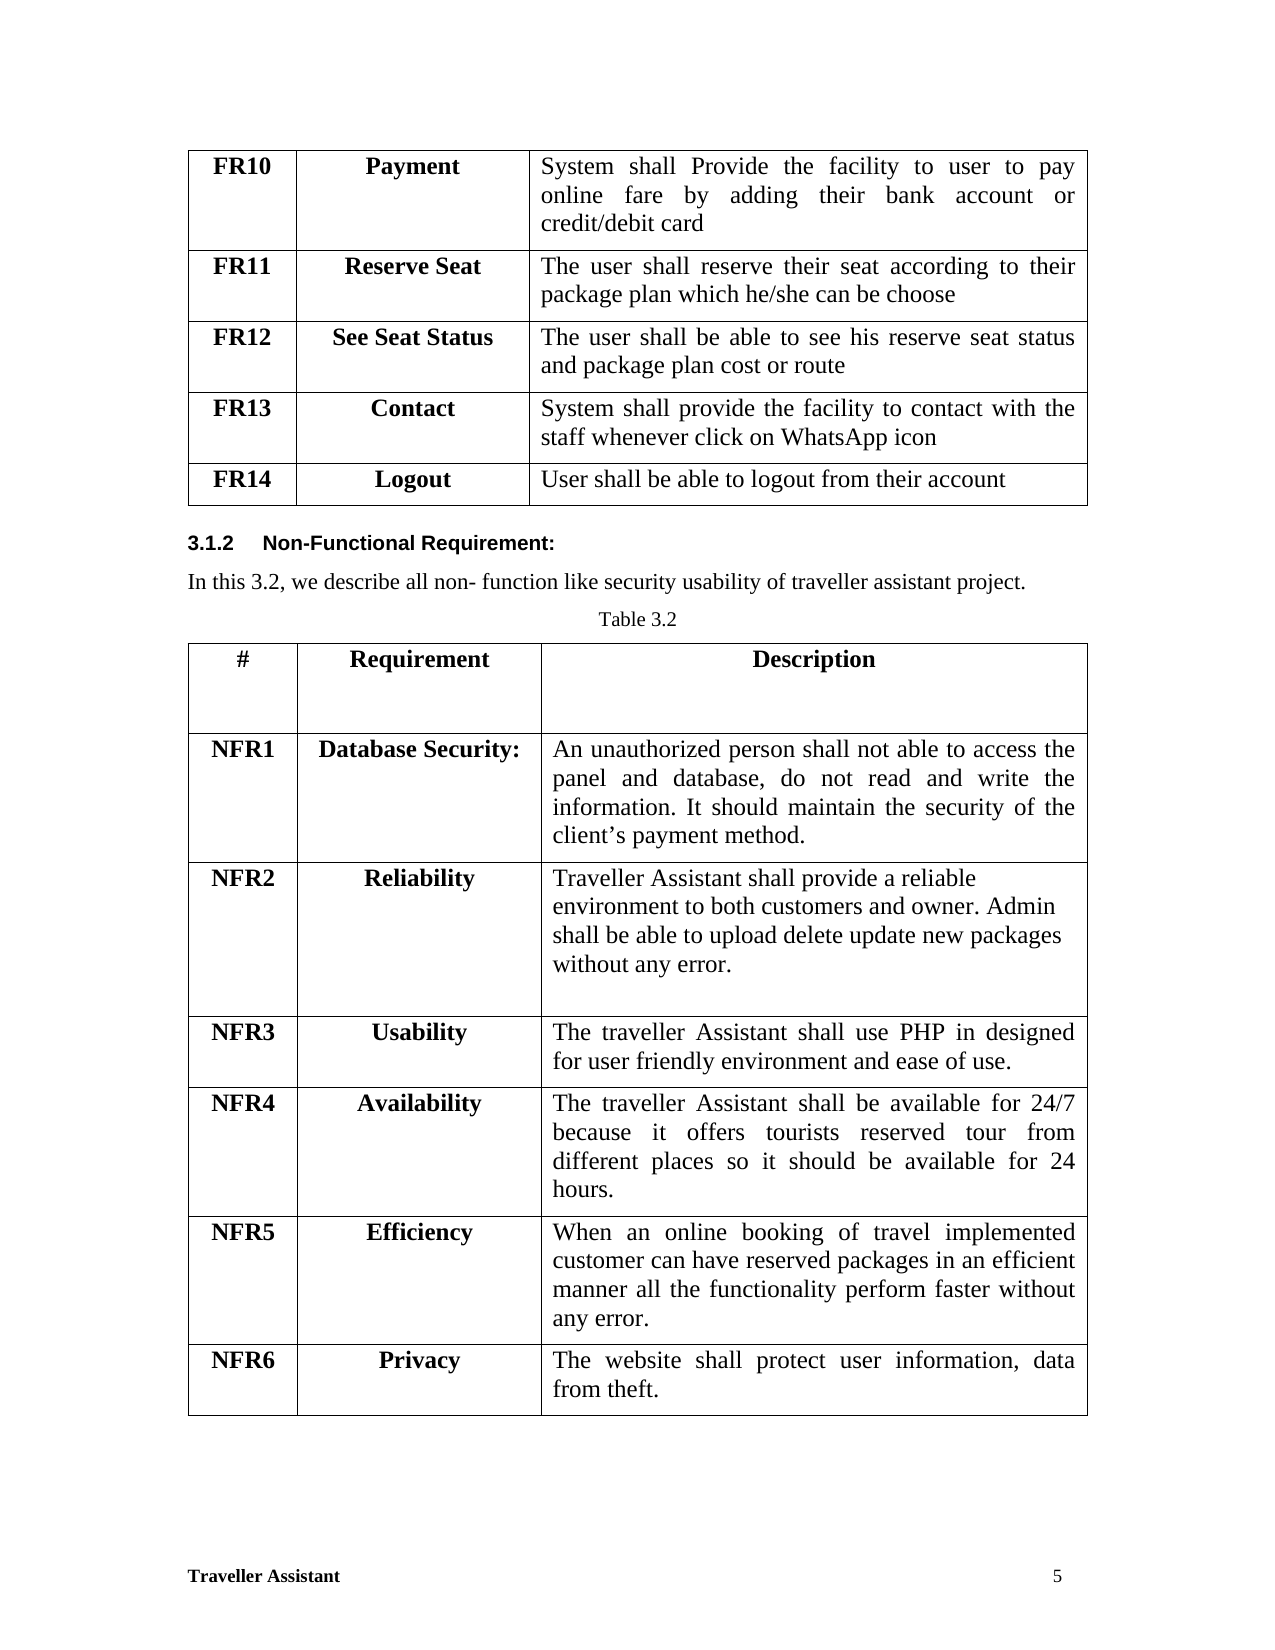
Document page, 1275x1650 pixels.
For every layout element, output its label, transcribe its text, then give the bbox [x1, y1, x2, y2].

table_cell NFR1 [189, 734, 297, 862]
table_cell NFR3 [189, 1017, 297, 1087]
table_cell See Seat Status [297, 322, 529, 392]
subtitle Non-Functional Requirement: [187, 531, 1087, 555]
table_cell The user shall reserve their seat according to their package plan which he/she can be choose [530, 251, 1087, 321]
table_cell Usability [298, 1017, 541, 1087]
table_cell Logout [297, 464, 529, 505]
table_cell Privacy [298, 1345, 541, 1415]
table_cell Availability [298, 1088, 541, 1216]
table_cell Database Security: [298, 734, 541, 862]
table_cell System shall Provide the facility to user to pay online fare by adding their bank account or credit/debit card [530, 151, 1087, 250]
table_cell When an online booking of travel implemented customer can have reserved packages in an efficient manner all the functionality perform faster without any error. [542, 1217, 1087, 1344]
table_cell Payment [297, 151, 529, 250]
table_cell The traveller Assistant shall use PHP in designed for user friendly environment and ease of use. [542, 1017, 1087, 1087]
text In this 3.2, we describe all non- function like security usability of traveller assistant project. [187, 568, 1087, 594]
table_cell FR13 [189, 393, 296, 463]
table_cell NFR6 [189, 1345, 297, 1415]
table_header Requirement [298, 644, 541, 733]
text Table 3.2 [187, 607, 1087, 631]
table_cell FR14 [189, 464, 296, 505]
table_cell Reliability [298, 863, 541, 1016]
table_cell NFR5 [189, 1217, 297, 1344]
table_header # [189, 644, 297, 733]
table_cell FR12 [189, 322, 296, 392]
table_header Description [542, 644, 1087, 733]
table_cell Reserve Seat [297, 251, 529, 321]
table_cell Traveller Assistant shall provide a reliable environment to both customers and owner. Admin shall be able to upload delete update new packages without any error. [542, 863, 1087, 1016]
table_cell The website shall protect user information, data from theft. [542, 1345, 1087, 1415]
table_cell The traveller Assistant shall be available for 24/7 because it offers tourists reserved tour from different places so it should be available for 24 hours. [542, 1088, 1087, 1216]
table_cell FR10 [189, 151, 296, 250]
table_cell Contact [297, 393, 529, 463]
table_cell NFR4 [189, 1088, 297, 1216]
table_cell FR11 [189, 251, 296, 321]
table_cell An unauthorized person shall not able to access the panel and database, do not read and write the information. It should maintain the security of the client’s payment method. [542, 734, 1087, 862]
table_cell User shall be able to logout from their account [530, 464, 1087, 505]
table_cell NFR2 [189, 863, 297, 1016]
table_cell Efficiency [298, 1217, 541, 1344]
table_cell System shall provide the facility to contact with the staff whenever click on WhatsApp icon [530, 393, 1087, 463]
table_cell The user shall be able to see his reserve seat status and package plan cost or route [530, 322, 1087, 392]
